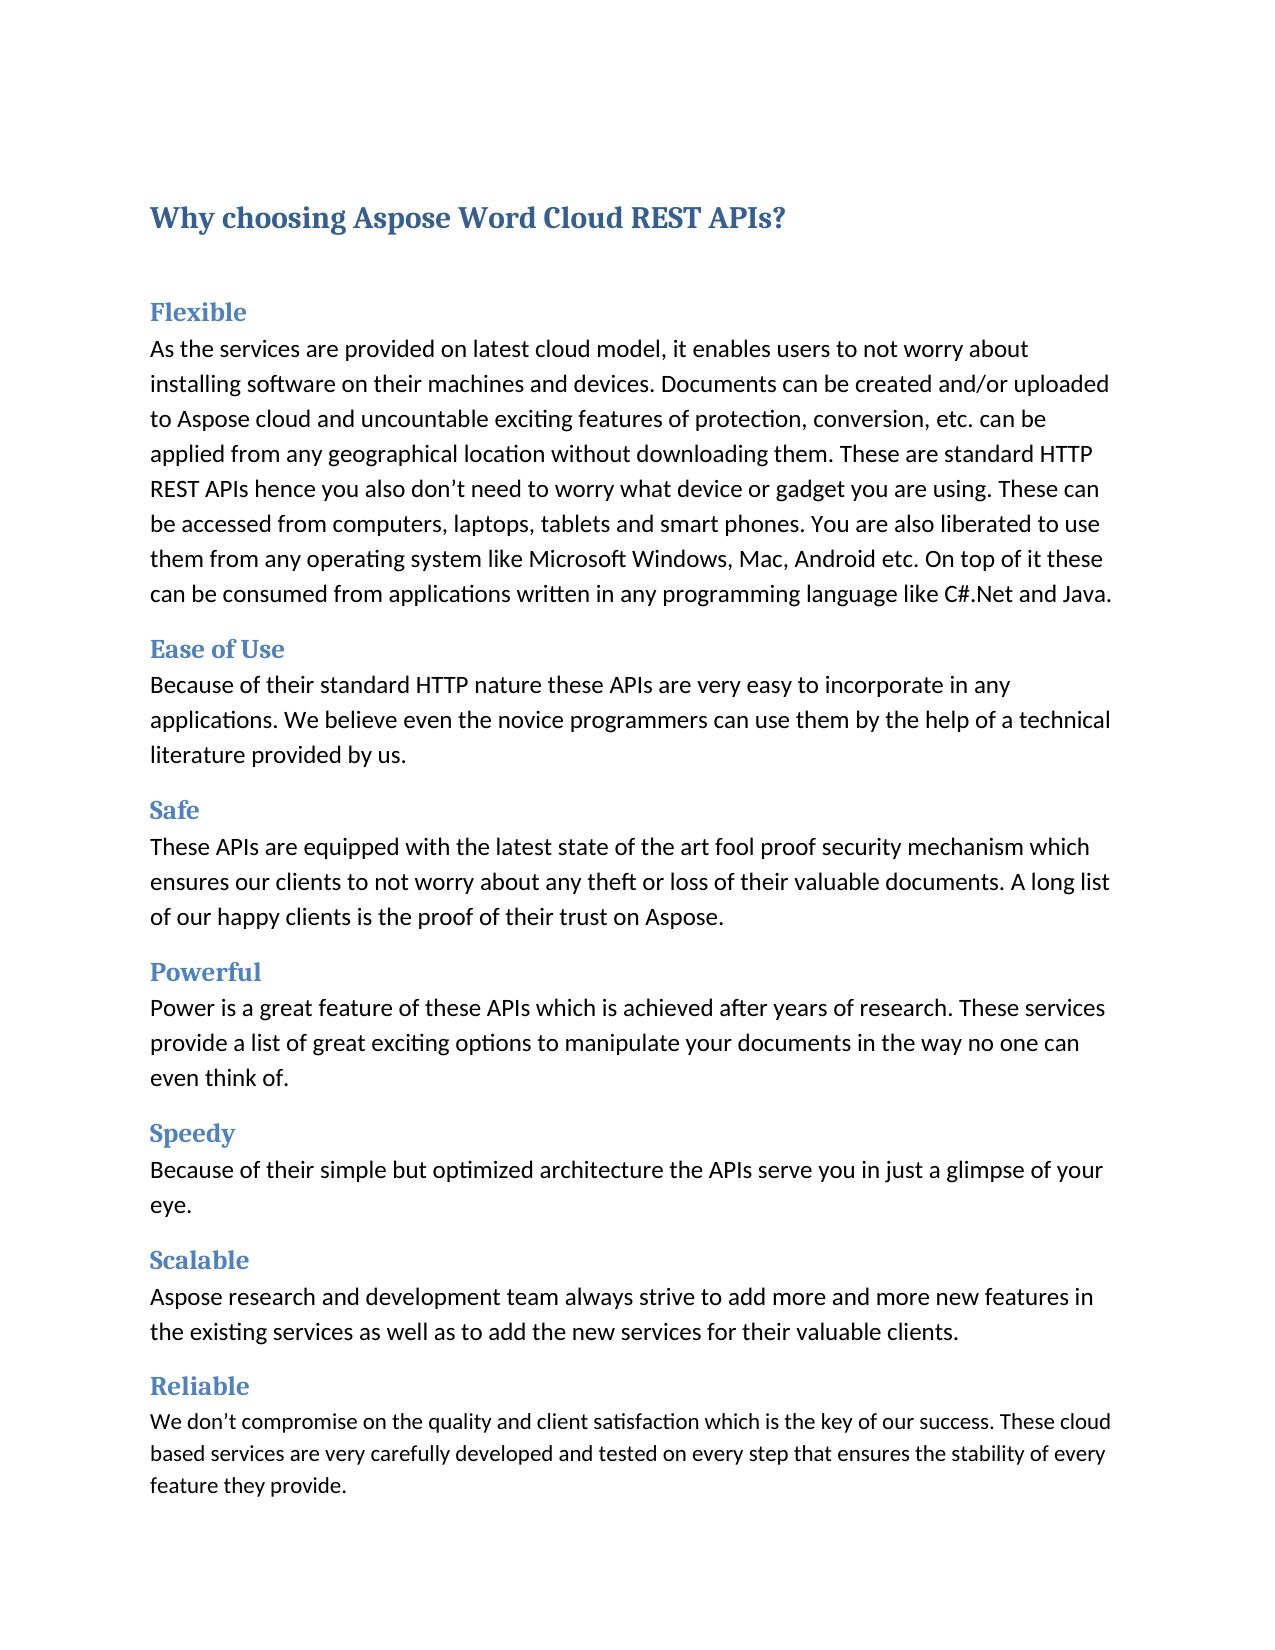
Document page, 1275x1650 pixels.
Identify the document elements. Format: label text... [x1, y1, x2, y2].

subtitle Flexible [150, 297, 1125, 328]
subtitle Safe [150, 795, 1125, 826]
text Because of their standard HTTP nature these APIs are very easy to incorporate in any applications. We believe even the novice programmers can use them by the help of a technical literature provided by us. [150, 669, 1125, 770]
subtitle Ease of Use [150, 634, 1125, 665]
subtitle Scalable [150, 1245, 1125, 1276]
text We don’t compromise on the quality and client satisfaction which is the key of our success. These cloud based services are very carefully developed and tested on every step that ensures the stability of every feature they provide. [150, 1407, 1125, 1499]
subtitle Why choosing Aspose Word Cloud REST APIs? [150, 200, 1125, 236]
subtitle Speedy [150, 1118, 1125, 1149]
subtitle Powerful [150, 957, 1125, 988]
text These APIs are equipped with the latest state of the art fool proof security mechanism which ensures our clients to not worry about any theft or loss of their valuable documents. A long list of our happy clients is the proof of their trust on Aspose. [150, 831, 1125, 931]
text Aspose research and development team always strive to add more and more new features in the existing services as well as to add the new services for their valuable clients. [150, 1281, 1125, 1346]
text As the services are provided on latest cloud model, it enables users to not worry about installing software on their machines and devices. Documents can be created and/or uploaded to Aspose cloud and uncountable exciting features of protection, conversion, etc. can be applied from any geographical location without downloading them. These are standard HTTP REST APIs hence you also don’t need to worry what device or gadget you are using. These can be accessed from computers, laptops, tablets and smart phones. You are also liberated to use them from any operating system like Microsoft Windows, Mac, Android etc. On top of it these can be consumed from applications written in any programming language like C#.Net and Java. [150, 333, 1125, 608]
text Because of their simple but optimized architecture the APIs serve you in just a glimpse of your eye. [150, 1154, 1125, 1219]
text Power is a great feature of these APIs which is achieved after years of research. These services provide a list of great exciting options to manipulate your documents in the way no one can even think of. [150, 992, 1125, 1093]
subtitle Reliable [150, 1371, 1125, 1403]
